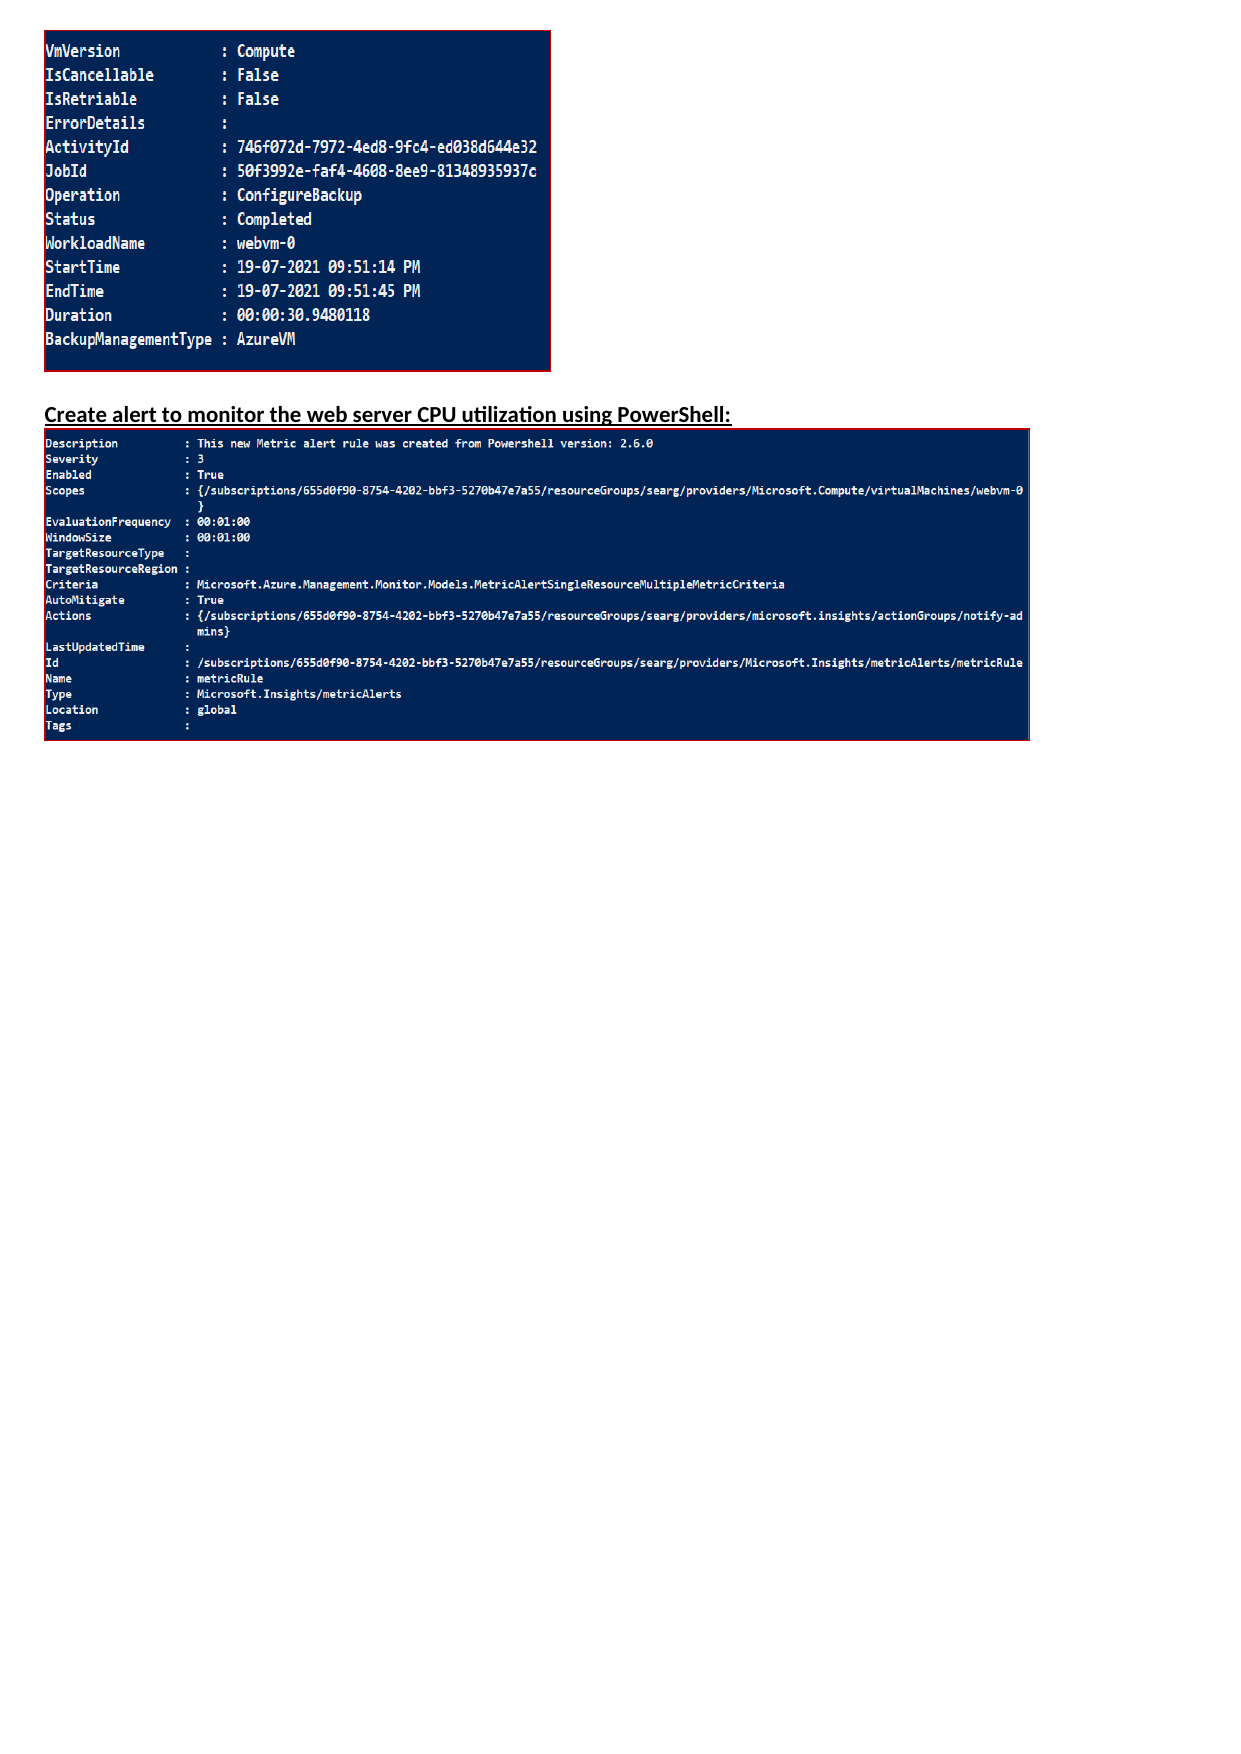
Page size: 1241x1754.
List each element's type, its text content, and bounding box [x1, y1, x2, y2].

picture [46, 430, 1029, 740]
text Create alert to monitor the web server CPU utilization using PowerShell: [44, 400, 1181, 428]
picture [46, 31, 550, 370]
